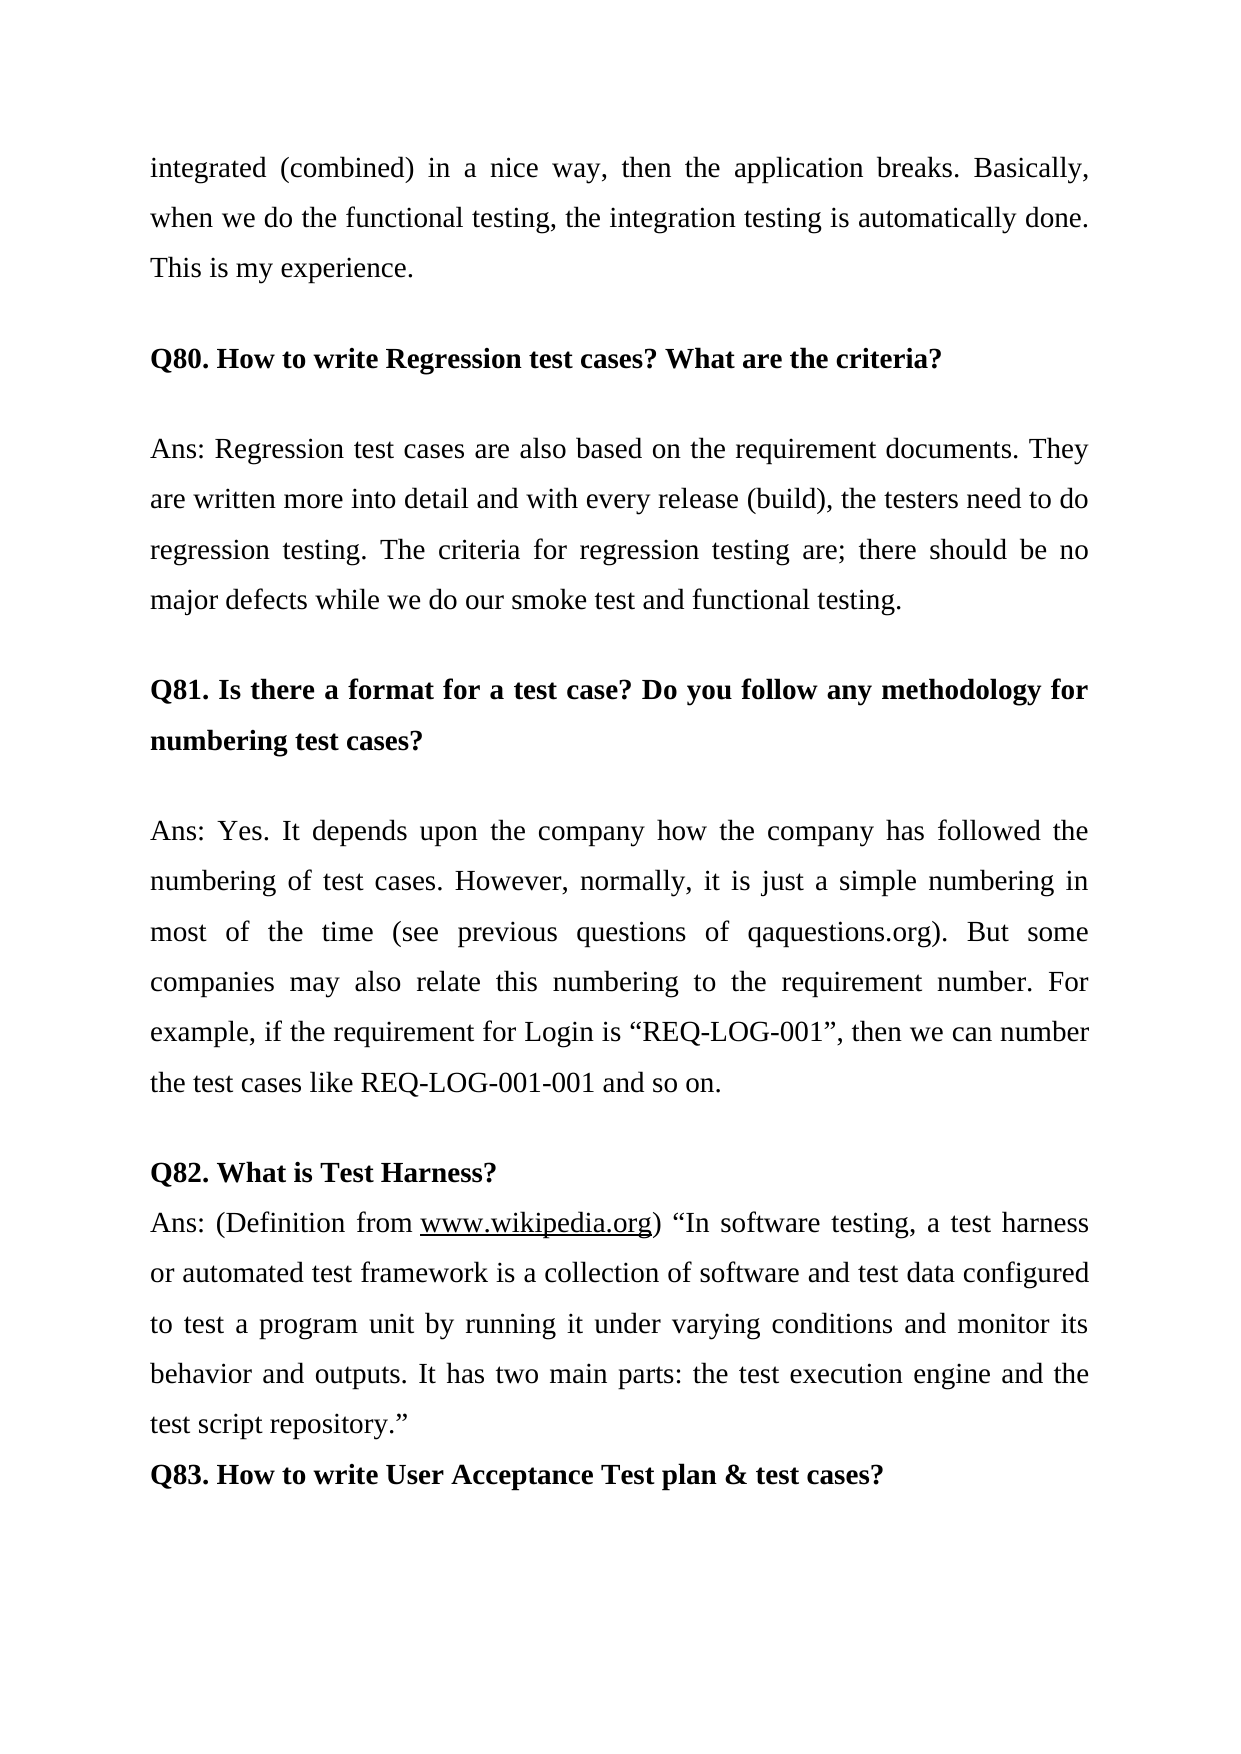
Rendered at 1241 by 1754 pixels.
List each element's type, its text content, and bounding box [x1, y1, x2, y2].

text Q82. What is Test Harness? [150, 1155, 1090, 1188]
text Q81. Is there a format for a test case? Do you follow any methodology for numbering test cases? [150, 672, 1090, 756]
text Ans: (Definition from www.wikipedia.org) “In software testing, a test harness or automated test framework is a collection of software and test data configured to test a program unit by running it under varying conditions and monitor its behavior and outputs. It has two main parts: the test execution engine and the test script repository.” [150, 1205, 1090, 1440]
text Ans: Regression test cases are also based on the requirement documents. They are written more into detail and with every release (build), the testers need to do regression testing. The criteria for regression testing are; there should be no major defects while we do our smoke test and functional testing. [150, 431, 1090, 616]
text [150, 150, 1090, 284]
text Q83. How to write User Acceptance Test plan & test cases? [150, 1457, 1090, 1490]
text Ans: Yes. It depends upon the company how the company has followed the numbering of test cases. However, normally, it is just a simple numbering in most of the time (see previous questions of qaquestions.org). But some companies may also relate this numbering to the requirement number. For example, if the requirement for Login is “REQ-LOG-001”, then we can number the test cases like REQ-LOG-001-001 and so on. [150, 813, 1090, 1098]
text Q80. How to write Regression test cases? What are the criteria? [150, 341, 1090, 374]
